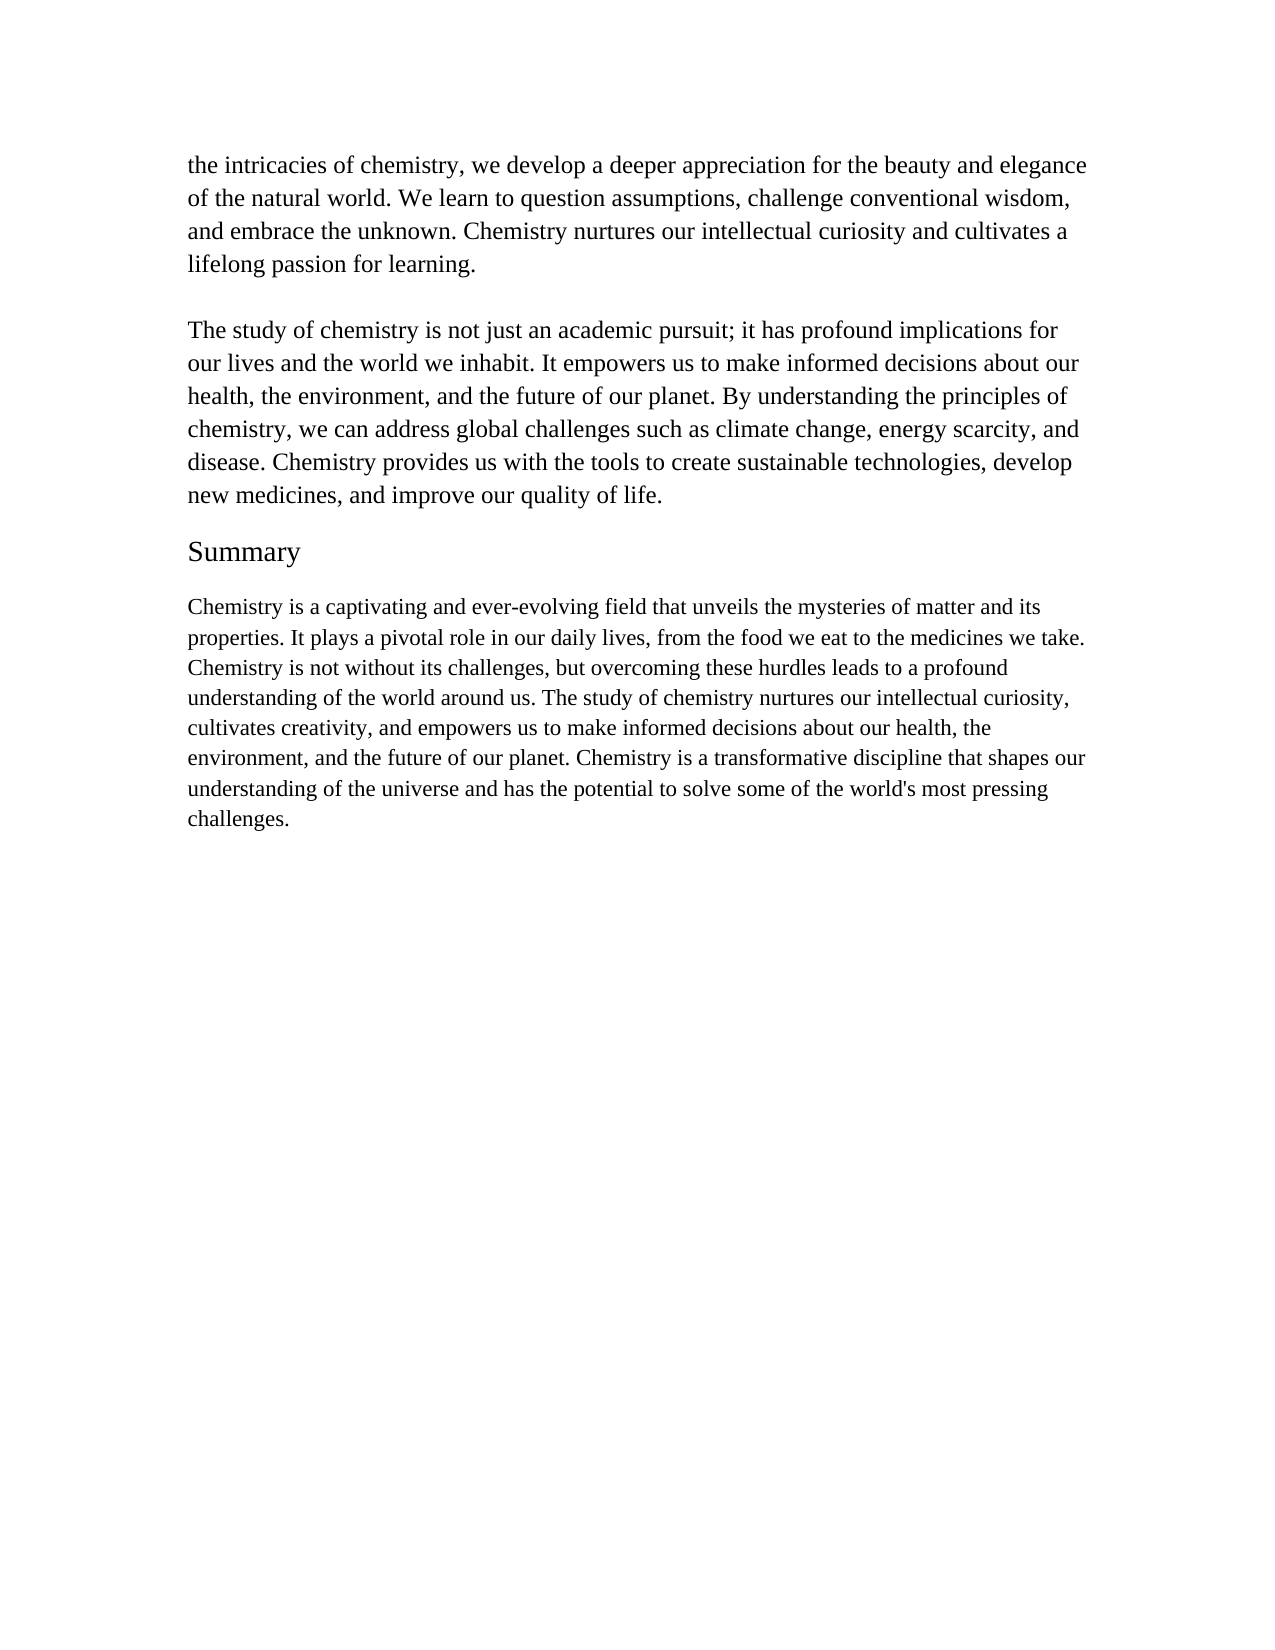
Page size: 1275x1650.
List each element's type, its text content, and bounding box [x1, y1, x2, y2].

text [187, 150, 1087, 509]
text Chemistry is a captivating and ever-evolving field that unveils the mysteries of matter and its properties. It plays a pivotal role in our daily lives, from the food we eat to the medicines we take. Chemistry is not without its challenges, but overcoming these hurdles leads to a profound understanding of the world around us. The study of chemistry nurtures our intellectual curiosity, cultivates creativity, and empowers us to make informed decisions about our health, the environment, and the future of our planet. Chemistry is a transformative discipline that shapes our understanding of the universe and has the potential to solve some of the world's most pressing challenges. [187, 593, 1087, 831]
text Summary [187, 534, 1087, 568]
